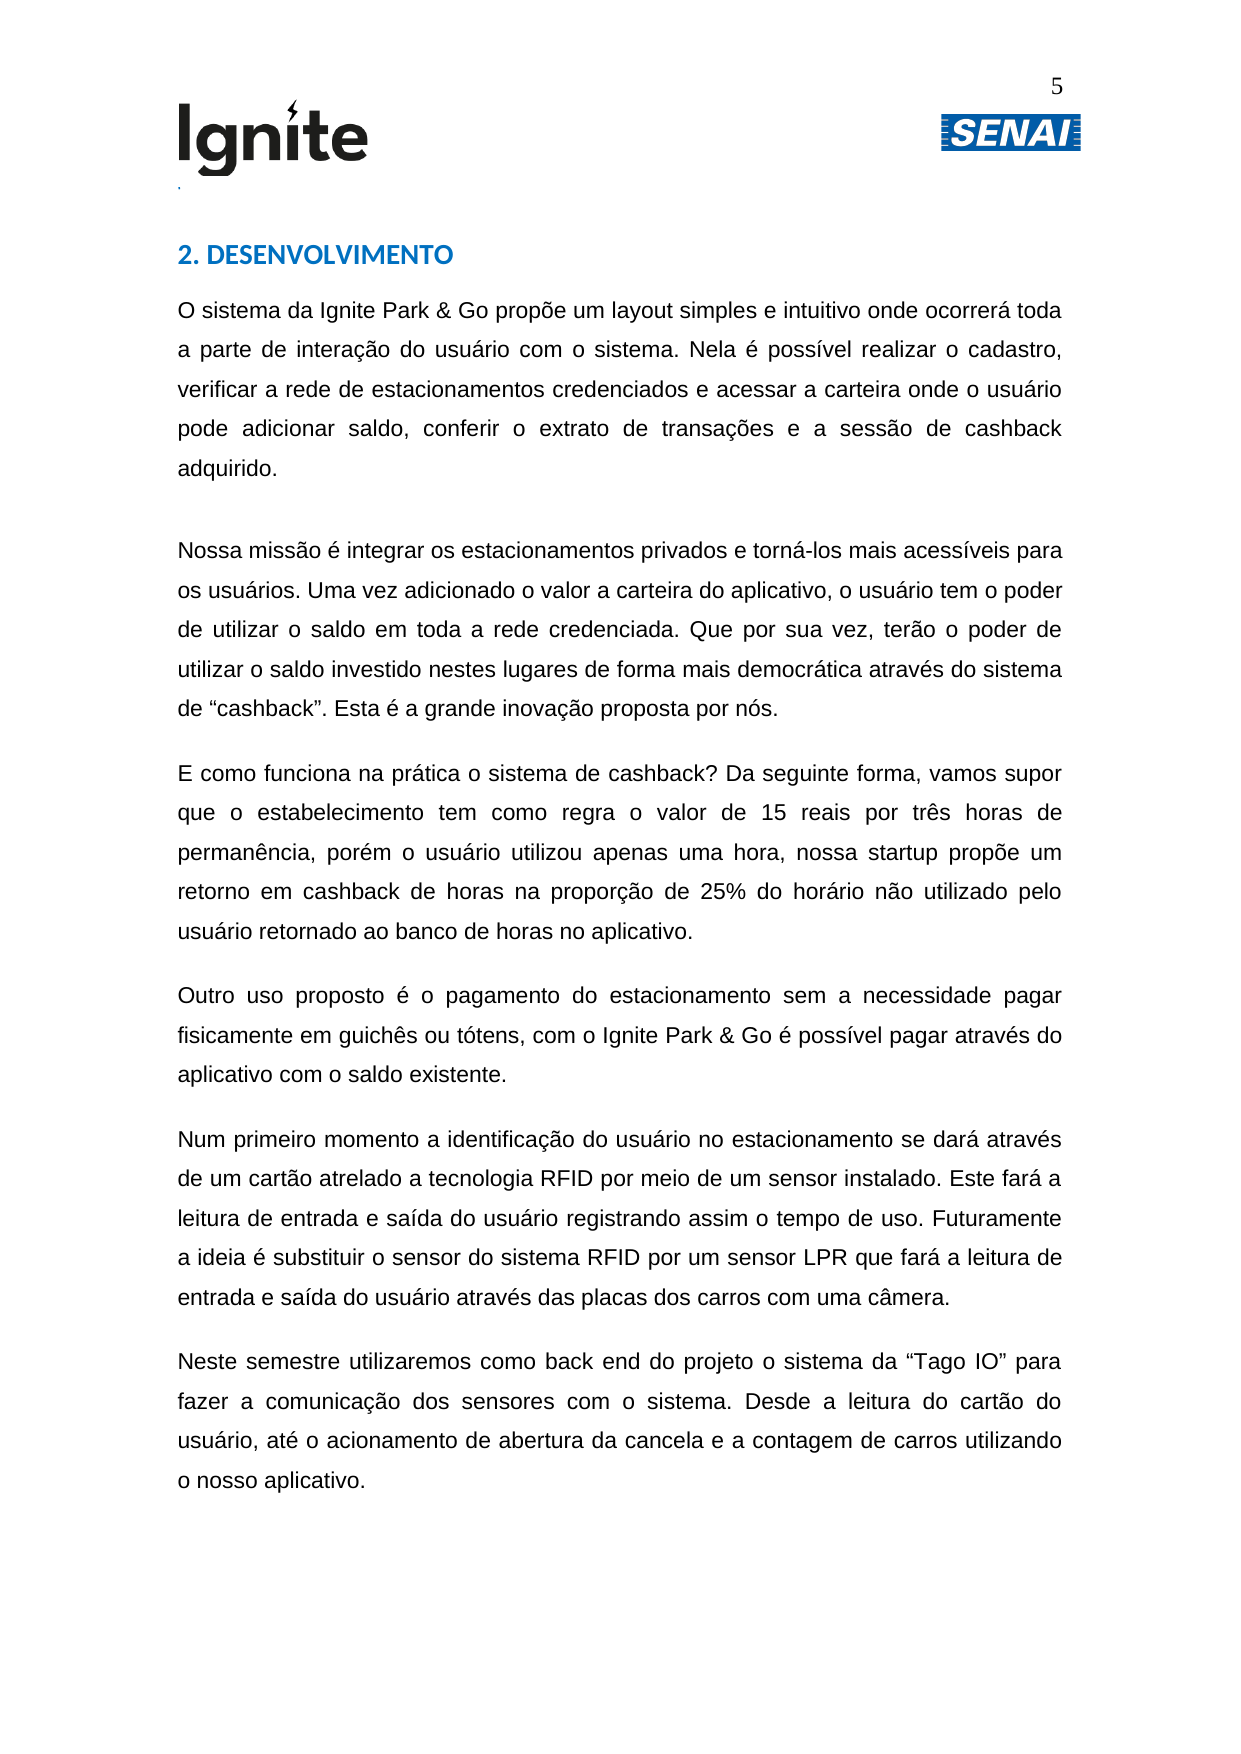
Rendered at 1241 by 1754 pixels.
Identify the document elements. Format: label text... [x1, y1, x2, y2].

picture [941, 114, 1081, 151]
text 2. DESENVOLVIMENTO [177, 236, 1063, 272]
text Neste semestre utilizaremos como back end do projeto o sistema da “Tago IO” para fazer a comunicação dos sensores com o sistema. Desde a leitura do cartão do usuário, até o acionamento de abertura da cancela e a contagem de carros utilizando o nosso aplicativo. [177, 1348, 1063, 1493]
text Outro uso proposto é o pagamento do estacionamento sem a necessidade pagar fisicamente em guichês ou tótens, com o Ignite Park & Go é possível pagar através do aplicativo com o saldo existente. [177, 982, 1063, 1088]
text Num primeiro momento a identificação do usuário no estacionamento se dará através de um cartão atrelado a tecnologia RFID por meio de um sensor instalado. Este fará a leitura de entrada e saída do usuário registrando assim o tempo de uso. Futuramente a ideia é substituir o sensor do sistema RFID por um sensor LPR que fará a leitura de entrada e saída do usuário através das placas dos carros com uma câmera. [177, 1126, 1063, 1310]
text E como funciona na prática o sistema de cashback? Da seguinte forma, vamos supor que o estabelecimento tem como regra o valor de 15 reais por três horas de permanência, porém o usuário utilizou apenas uma hora, nossa startup propõe um retorno em cashback de horas na proporção de 25% do horário não utilizado pelo usuário retornado ao banco de horas no aplicativo. [177, 760, 1063, 944]
text O sistema da Ignite Park & Go propõe um layout simples e intuitivo onde ocorrerá toda a parte de interação do usuário com o sistema. Nela é possível realizar o cadastro, verificar a rede de estacionamentos credenciados e acessar a carteira onde o usuário pode adicionar saldo, conferir o extrato de transações e a sessão de cashback adquirido. [177, 297, 1063, 481]
picture [179, 99, 368, 176]
text Nossa missão é integrar os estacionamentos privados e torná-los mais acessíveis para os usuários. Uma vez adicionado o valor a carteira do aplicativo, o usuário tem o poder de utilizar o saldo em toda a rede credenciada. Que por sua vez, terão o poder de utilizar o saldo investido nestes lugares de forma mais democrática através do sistema de “cashback”. Esta é a grande inovação proposta por nós. [177, 537, 1063, 722]
